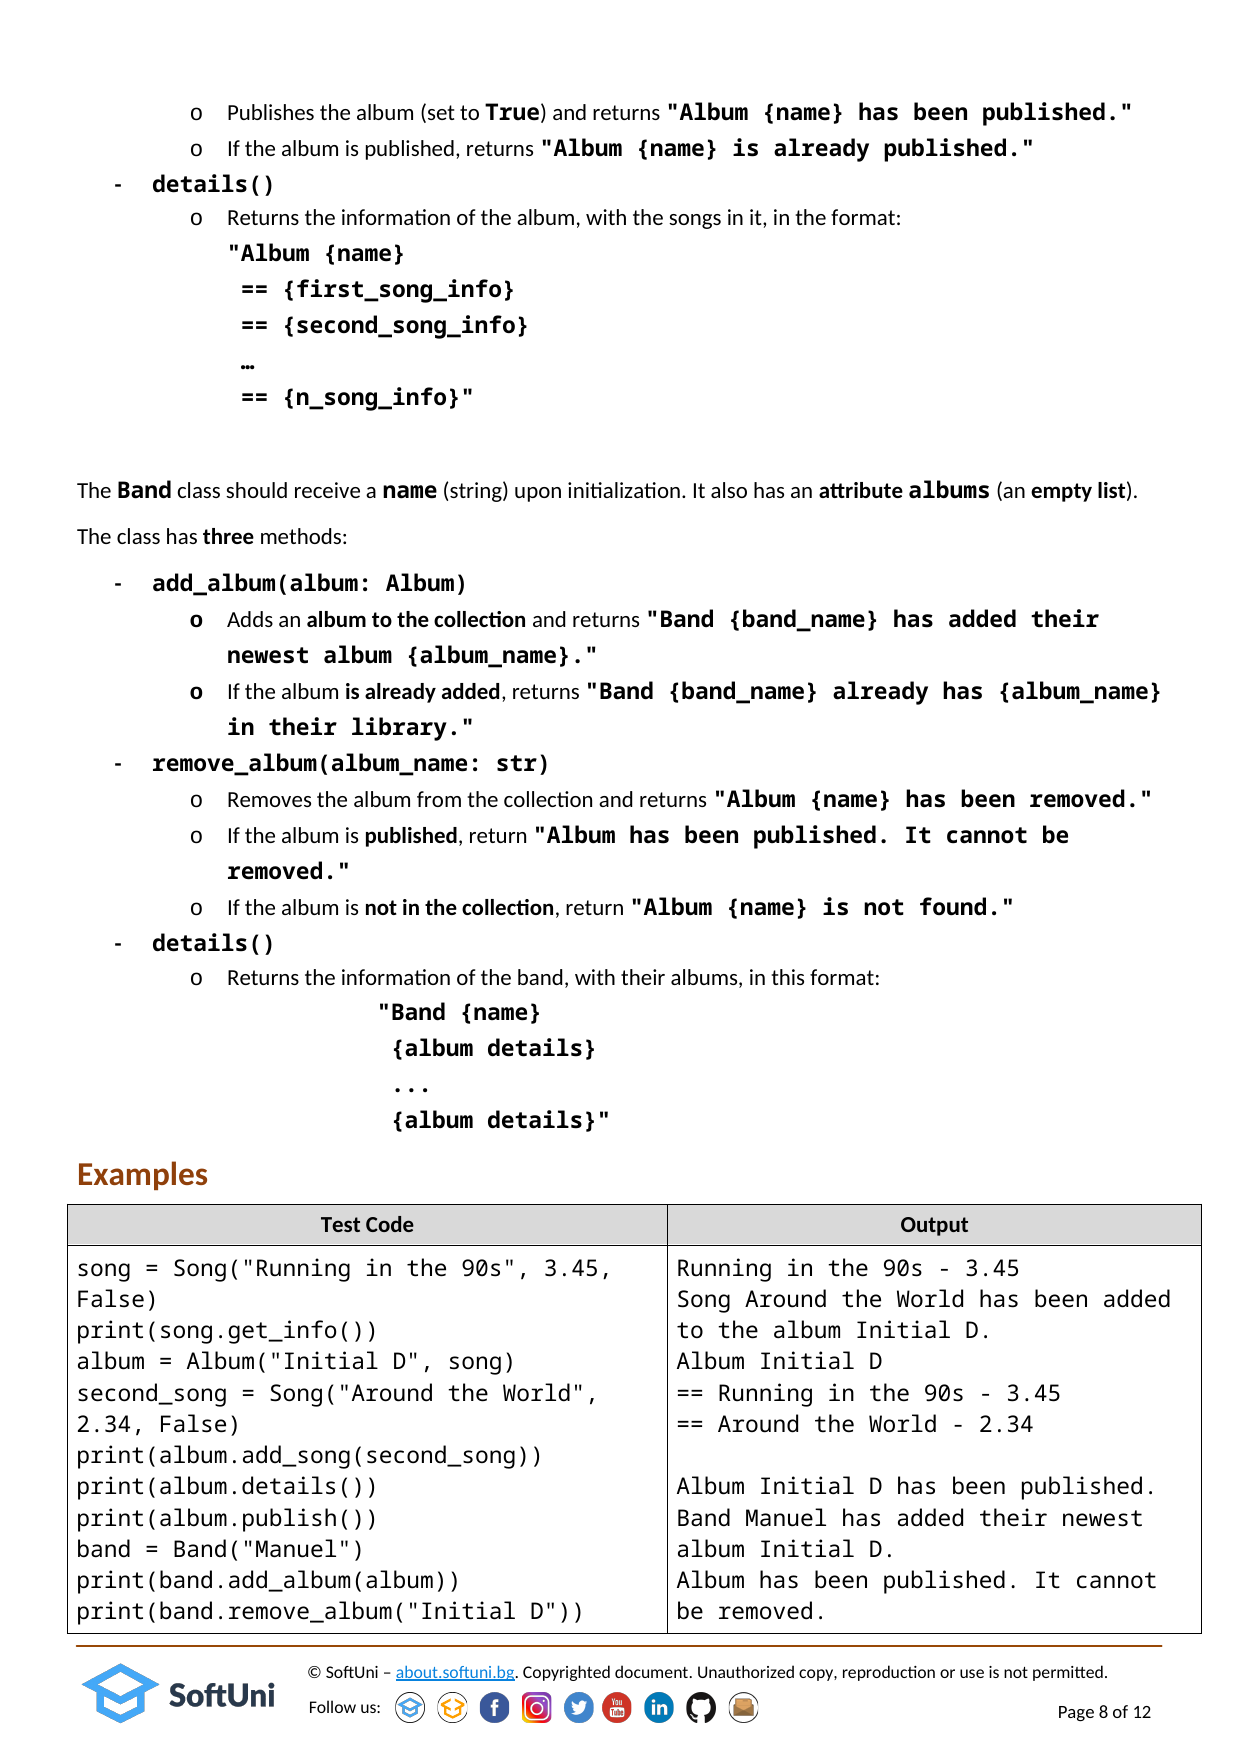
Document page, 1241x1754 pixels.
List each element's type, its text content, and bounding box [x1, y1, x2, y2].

list … [152, 345, 1163, 376]
text The Band class should receive a name (string) upon initialization. It also has an attribute albums (an empty list). [77, 474, 1163, 505]
list If the album is published, returns "Album {name} is already published." [189, 131, 1163, 163]
text The class has three methods: [77, 522, 1163, 550]
list Returns the information of the band, with their albums, in this format: [189, 963, 1163, 992]
list == {first_song_info} [152, 273, 1163, 304]
subtitle Examples [77, 1153, 1163, 1193]
picture [665, 1714, 674, 1723]
table_header Test Code [68, 1205, 667, 1244]
picture [658, 1705, 667, 1714]
list {album details} [377, 1032, 1163, 1063]
list Returns the information of the album, with the songs in it, in the format: [189, 203, 1163, 233]
list remove_album(album_name: str) [114, 747, 1163, 778]
list If the album is published, return "Album has been published. It cannot be removed." [189, 819, 1163, 886]
list "Band {name} [377, 996, 1163, 1028]
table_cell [668, 1246, 1201, 1632]
picture [437, 1692, 468, 1723]
picture [395, 1692, 425, 1723]
list Removes the album from the collection and returns "Album {name} has been removed." [189, 783, 1163, 814]
table_header Output [668, 1205, 1201, 1244]
picture [522, 1692, 552, 1723]
picture [75, 1658, 281, 1729]
picture [665, 1692, 674, 1701]
picture [686, 1692, 716, 1723]
list Adds an album to the collection and returns "Band {band_name} has added their newest album {album_name}." [189, 603, 1163, 670]
list "Album {name} [152, 237, 1163, 268]
list If the album is already added, returns "Band {band_name} already has {album_name} in their library." [189, 675, 1163, 742]
picture [564, 1692, 594, 1723]
picture [479, 1692, 510, 1723]
list details() [114, 167, 1163, 199]
list ... [377, 1068, 1163, 1099]
picture [644, 1692, 653, 1701]
list If the album is not in the collection, return "Album {name} is not found." [189, 891, 1163, 922]
list details() [114, 927, 1163, 958]
list == {second_song_info} [152, 309, 1163, 340]
picture [644, 1714, 653, 1723]
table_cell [68, 1246, 667, 1632]
list Publishes the album (set to True) and returns "Album {name} has been published." [189, 95, 1163, 127]
picture [728, 1692, 759, 1723]
picture [602, 1692, 632, 1723]
list == {n_song_info}" [152, 381, 1163, 412]
list {album details}" [377, 1104, 1163, 1135]
list add_album(album: Album) [114, 567, 1163, 598]
